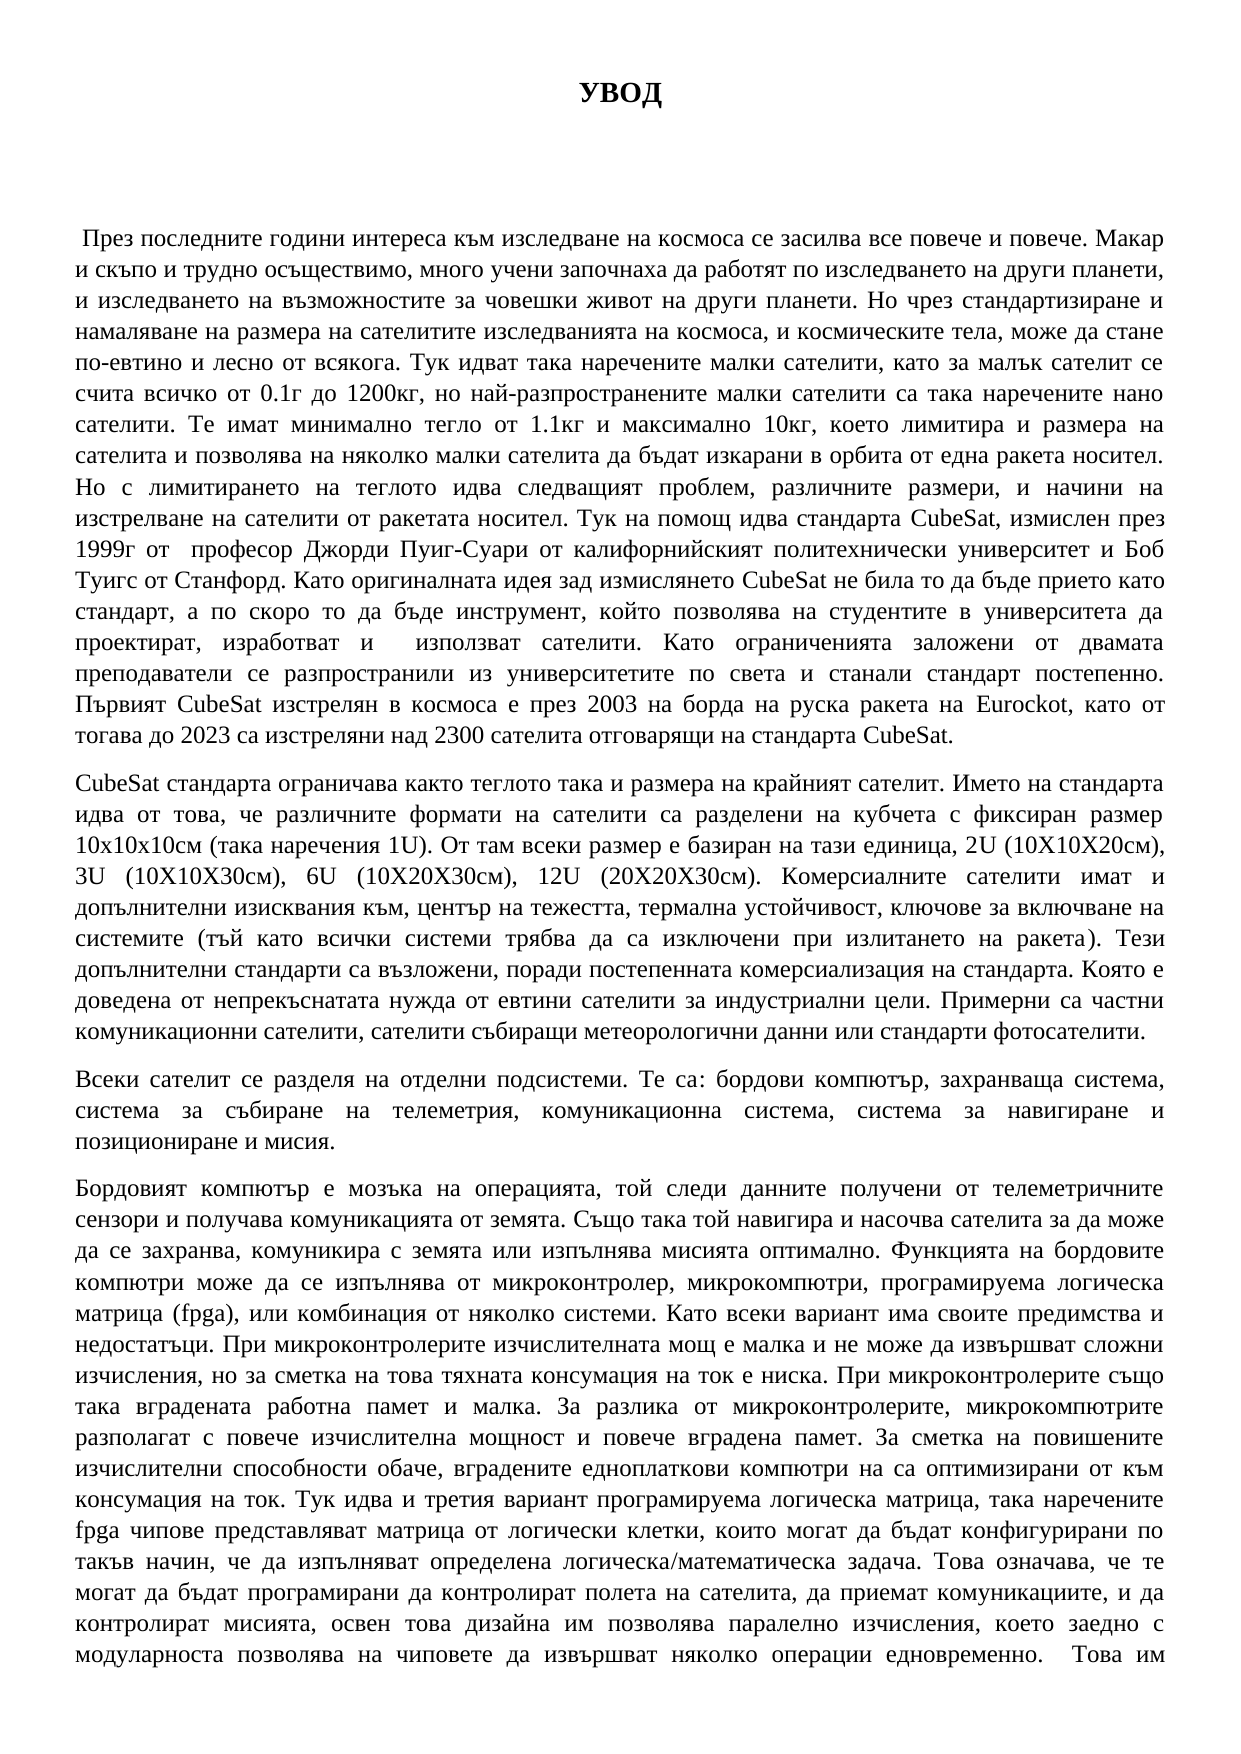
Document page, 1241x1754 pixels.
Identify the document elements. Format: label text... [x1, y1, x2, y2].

text През последните години интереса към изследване на космоса се засилва все повече и повече. Макар и скъпо и трудно осъществимо, много учени започнаха да работят по изследването на други планети, и изследването на възможностите за човешки живот на други планети. Но чрез стандартизиране и намаляване на размера на сателитите изследванията на космоса, и космическите тела, може да стане по-евтино и лесно от всякога. Тук идват така наречените малки сателити, като за малък сателит се счита всичко от 0.1г до 1200кг, но най-разпространените малки сателити са така наречените нано сателити. Те имат минимално тегло от 1.1кг и максимално 10кг, което лимитира и размера на сателита и позволява на няколко малки сателита да бъдат изкарани в орбита от една ракета носител. Но с лимитирането на теглото идва следващият проблем, различните размери, и начини на изстрелване на сателити от ракетата носител. Тук на помощ идва стандарта CubeSat, измислен през 1999г от професор Джорди Пуиг-Суари от калифорнийският политехнически университет и Боб Туигс от Станфорд. Като оригиналната идея зад измислянето CubeSat не била то да бъде прието като стандарт, а по скоро то да бъде инструмент, който позволява на студентите в университета да проектират, изработват и използват сателити. Като ограниченията заложени от двамата преподаватели се разпространили из университетите по света и станали стандарт постепенно. Първият CubeSat изстрелян в космоса е през 2003 на борда на руска ракета на Eurockot, като от тогава до 2023 са изстреляни над 2300 сателита отговарящи на стандарта CubeSat. [75, 223, 1165, 749]
text CubeSat стандарта ограничава както теглото така и размера на крайният сателит. Името на стандарта идва от това, че различните формати на сателити са разделени на кубчета с фиксиран размер 10x10x10см (така наречения 1U). От там всеки размер е базиран на тази единица, 2U (10X10X20см), 3U (10X10X30см), 6U (10X20X30см), 12U (20X20X30см). Комерсиалните сателити имат и допълнителни изисквания към, център на тежестта, термална устойчивост, ключове за включване на системите (тъй като всички системи трябва да са изключени при излитането на ракета). Тези допълнителни стандарти са възложени, поради постепенната комерсиализация на стандарта. Която е доведена от непрекъснатата нужда от евтини сателити за индустриални цели. Примерни са частни комуникационни сателити, сателити събиращи метеорологични данни или стандарти фотосателити. [75, 768, 1165, 1045]
text УВОД [75, 75, 1165, 108]
text Всеки сателит се разделя на отделни подсистеми. Те са: бордови компютър, захранваща система, система за събиране на телеметрия, комуникационна система, система за навигиране и позициониране и мисия. [75, 1064, 1165, 1154]
